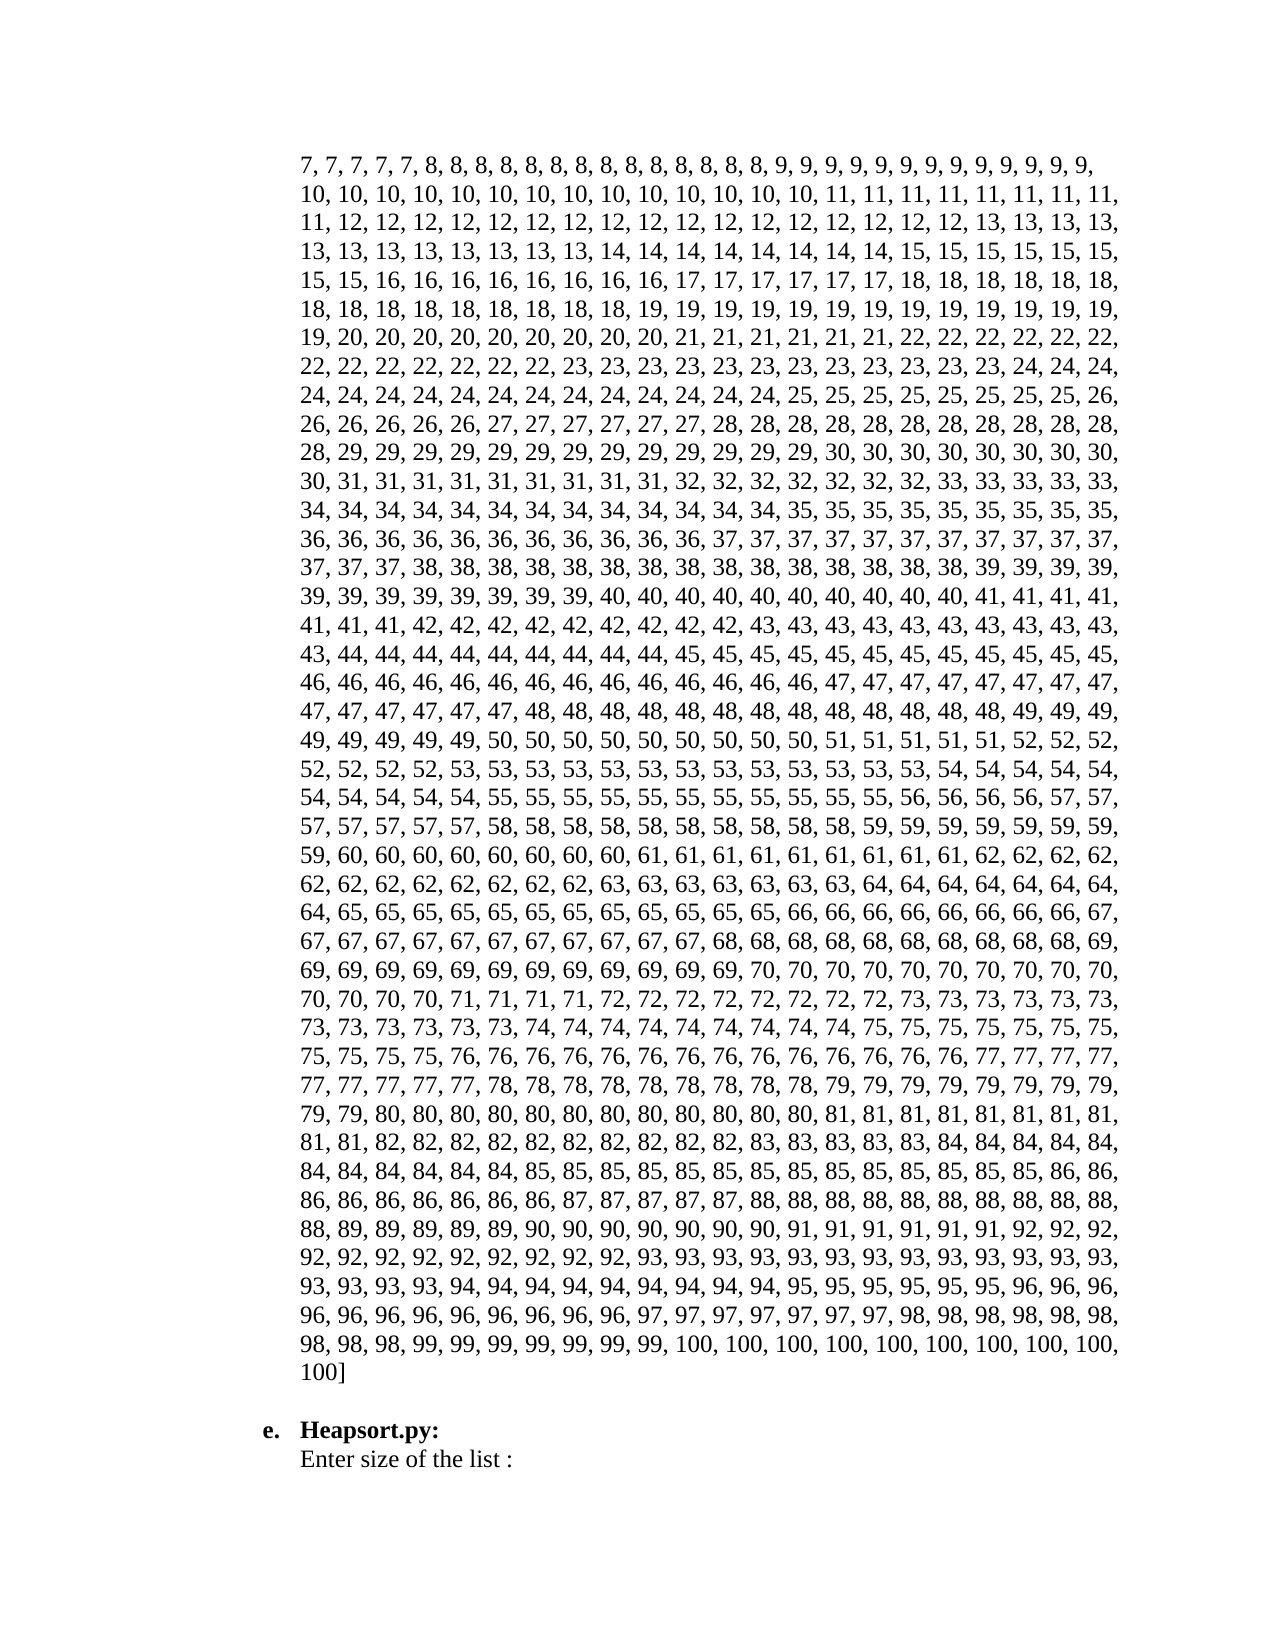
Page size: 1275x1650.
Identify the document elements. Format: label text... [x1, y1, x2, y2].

list Enter size of the list : [300, 1444, 1125, 1472]
list Heapsort.py: [262, 1415, 1125, 1444]
